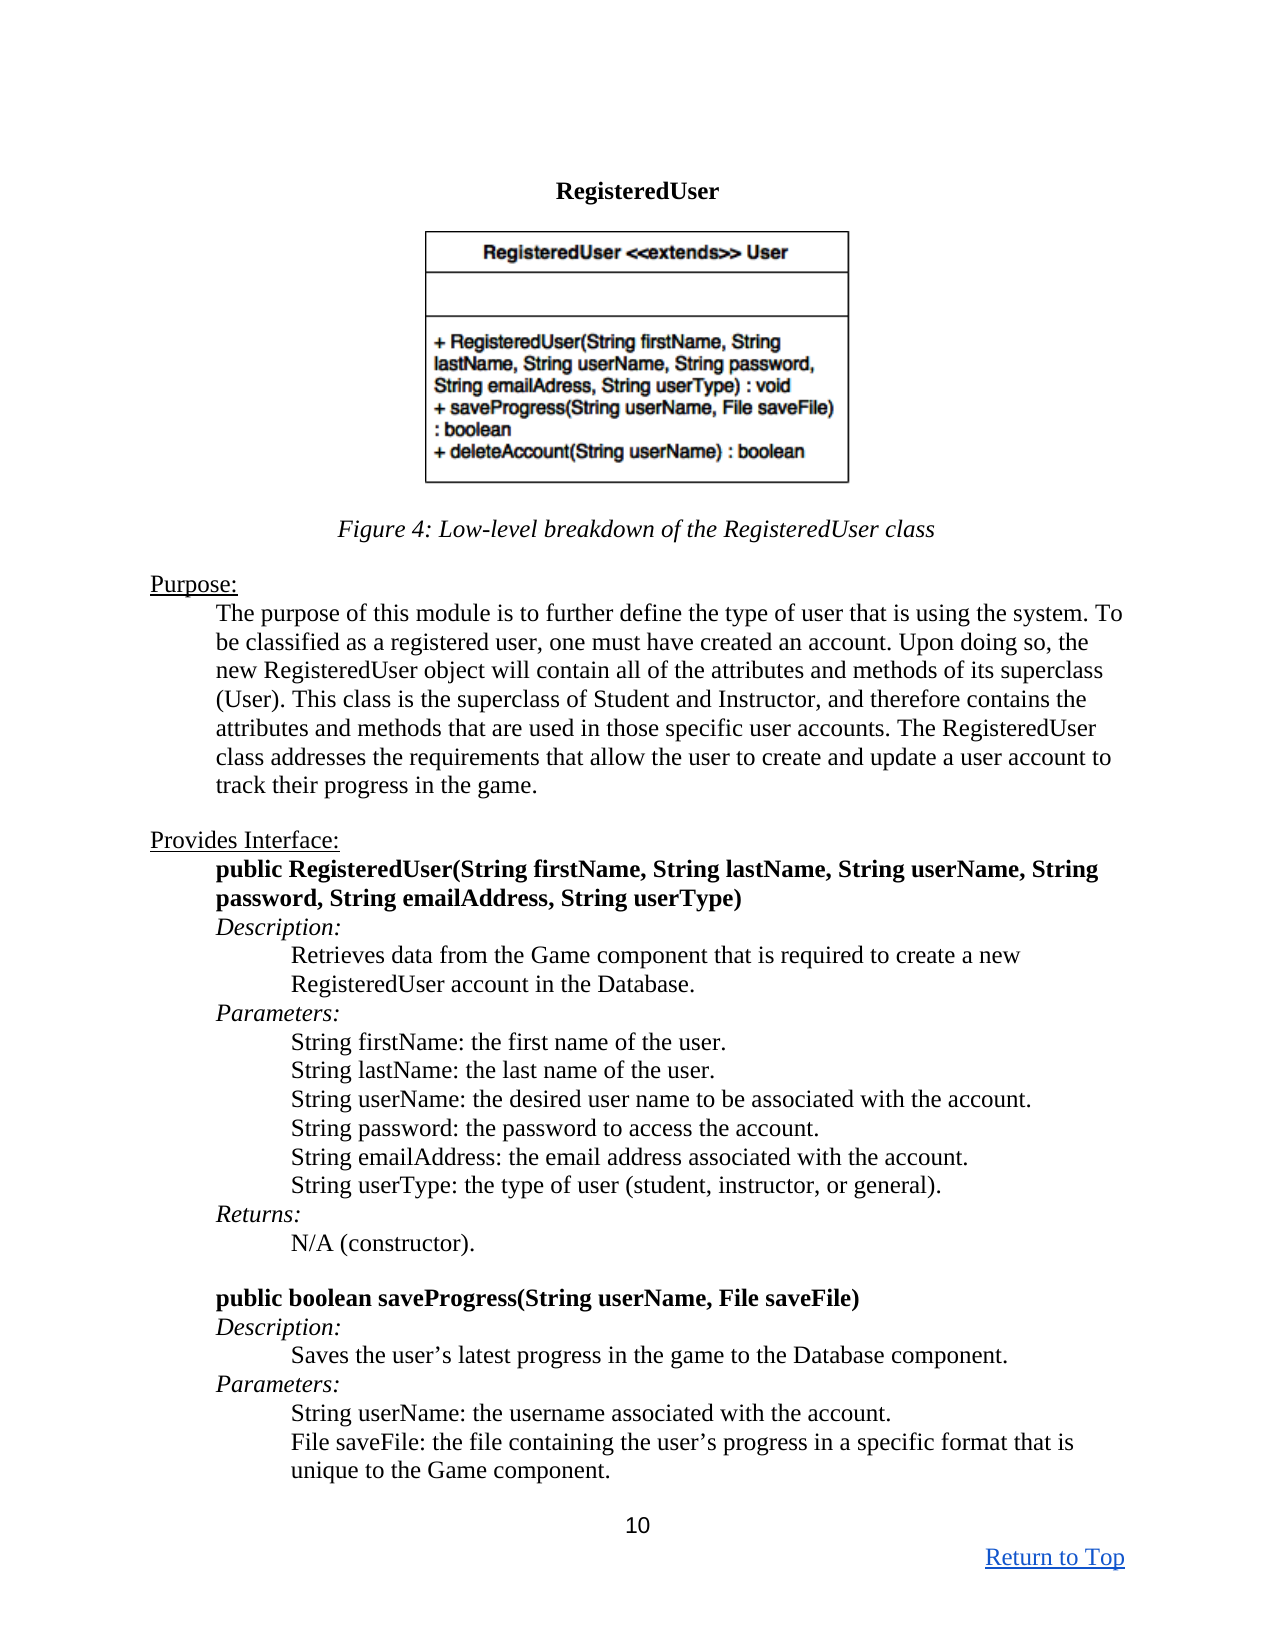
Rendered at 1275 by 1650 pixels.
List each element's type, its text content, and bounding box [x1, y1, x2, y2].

text Provides Interface: [150, 826, 1125, 854]
text Description: [216, 912, 1125, 941]
text Saves the user’s latest progress in the game to the Database component. [291, 1341, 1125, 1369]
text Figure 4: Low-level breakdown of the RegisteredUser class [150, 514, 1125, 543]
text String userName: the username associated with the account. [291, 1398, 1125, 1427]
text Parameters: [216, 998, 1125, 1027]
text String userType: the type of user (student, instructor, or general). [291, 1171, 1125, 1199]
text RegisteredUser [150, 176, 1125, 205]
text String password: the password to access the account. [291, 1113, 1125, 1142]
text public boolean saveProgress(String userName, File saveFile) [216, 1283, 1125, 1312]
text Description: [216, 1312, 1125, 1341]
text File saveFile: the file containing the user’s progress in a specific format that is unique to the Game component. [291, 1427, 1125, 1484]
picture [425, 231, 851, 488]
text public RegisteredUser(String firstName, String lastName, String userName, String password, String emailAddress, String userType) [216, 854, 1125, 912]
text Purpose: [150, 569, 1125, 598]
text String firstName: the first name of the user. [291, 1027, 1125, 1056]
text String userName: the desired user name to be associated with the account. [291, 1084, 1125, 1113]
text String emailAddress: the email address associated with the account. [291, 1142, 1125, 1171]
text Parameters: [216, 1369, 1125, 1398]
text String lastName: the last name of the user. [291, 1056, 1125, 1084]
text Retrieves data from the Game component that is required to create a new RegisteredUser account in the Database. [291, 941, 1125, 998]
text The purpose of this module is to further define the type of user that is using the system. To be classified as a registered user, one must have created an account. Upon doing so, the new RegisteredUser object will contain all of the attributes and methods of its superclass (User). This class is the superclass of Student and Instructor, and therefore contains the attributes and methods that are used in those specific user accounts. The RegisteredUser class addresses the requirements that allow the user to create and update a user account to track their progress in the game. [216, 598, 1125, 799]
text N/A (constructor). [291, 1228, 1125, 1257]
text Returns: [216, 1199, 1125, 1228]
